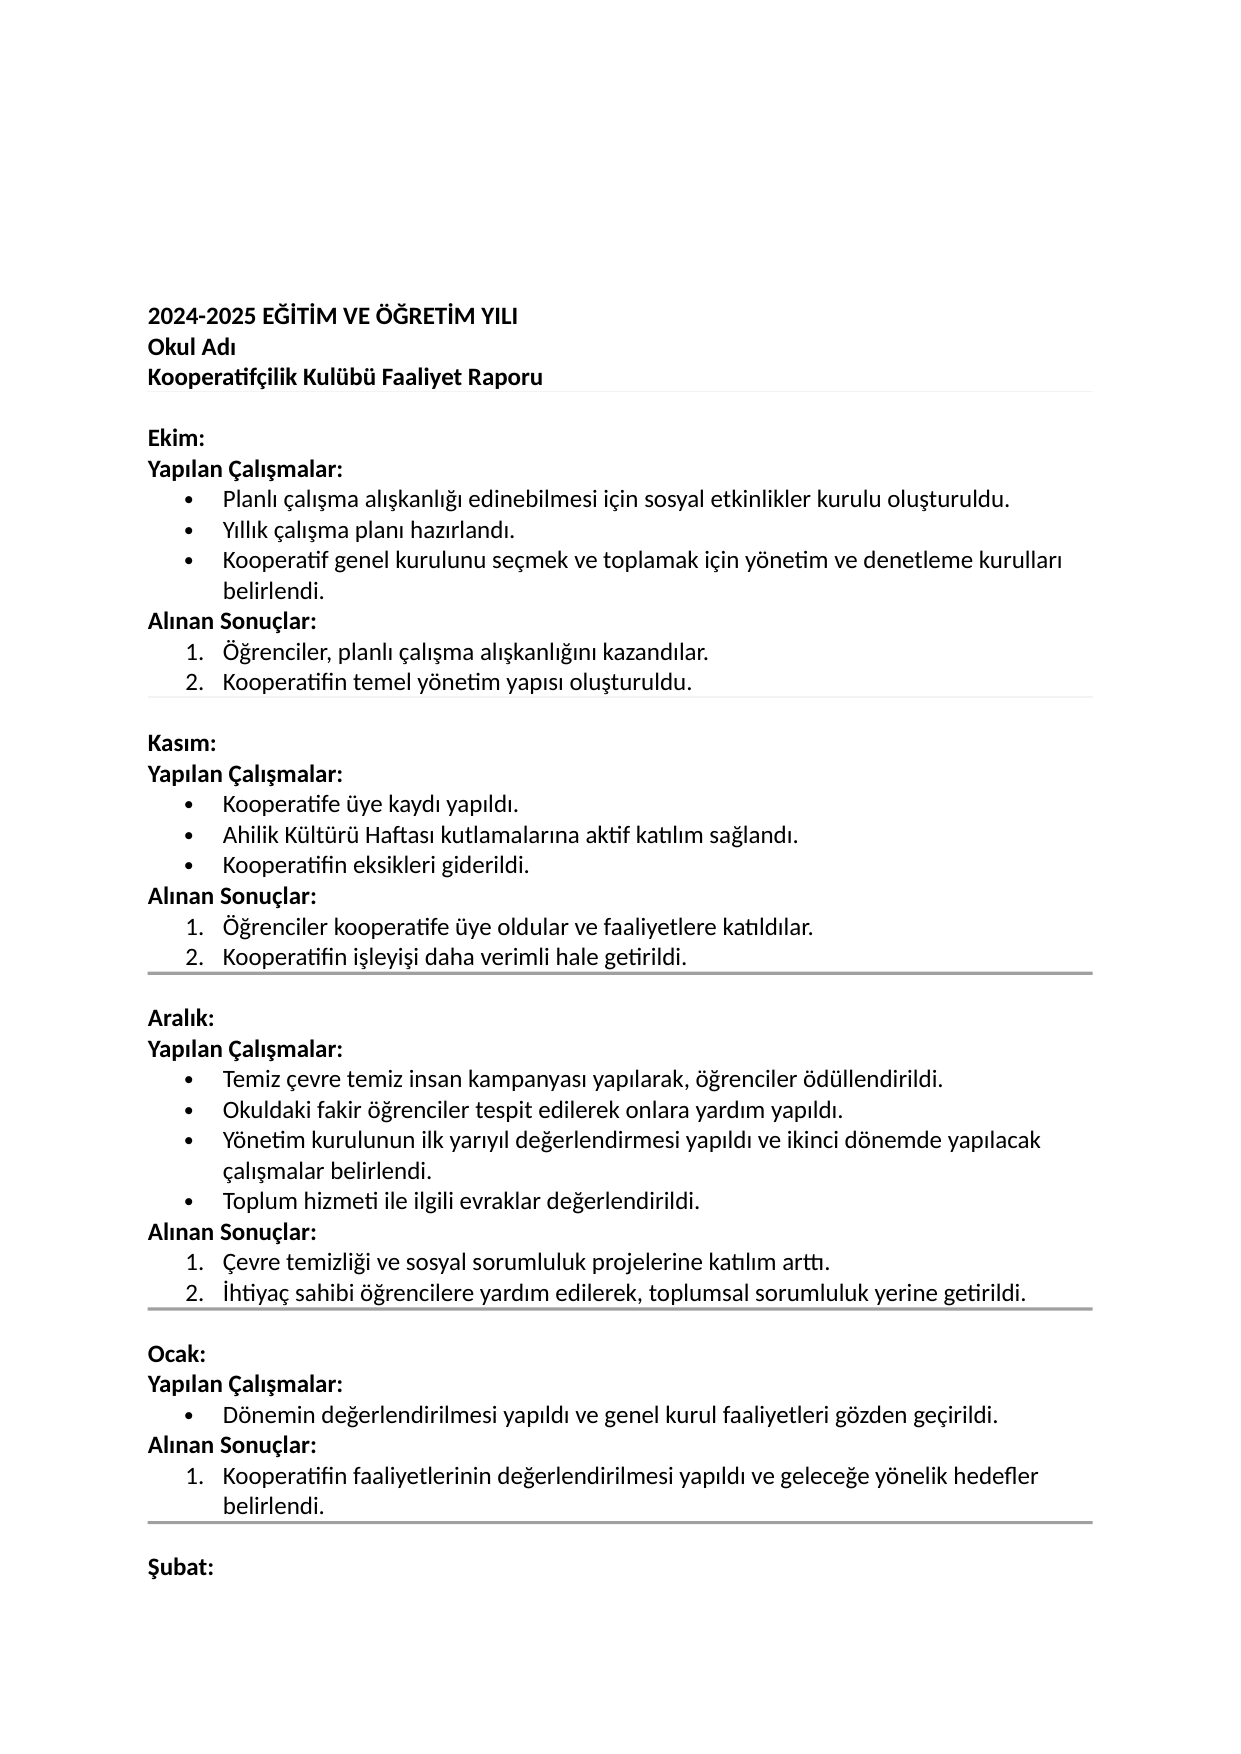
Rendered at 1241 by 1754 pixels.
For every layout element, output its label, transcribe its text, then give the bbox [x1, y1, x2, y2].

text Yapılan Çalışmalar: [148, 1033, 1093, 1063]
text Alınan Sonuçlar: [148, 880, 1093, 911]
text Alınan Sonuçlar: [148, 605, 1093, 636]
text Ekim: [148, 422, 1093, 453]
text 2024-2025 EĞİTİM VE ÖĞRETİM YILI Okul Adı Kooperatifçilik Kulübü Faaliyet Raporu [148, 300, 1093, 391]
list Planlı çalışma alışkanlığı edinebilmesi için sosyal etkinlikler kurulu oluşturuldu. [185, 483, 1093, 514]
list Çevre temizliği ve sosyal sorumluluk projelerine katılım arttı. [185, 1246, 1093, 1277]
text Yapılan Çalışmalar: [148, 758, 1093, 788]
list Yıllık çalışma planı hazırlandı. [185, 514, 1093, 544]
list İhtiyaç sahibi öğrencilere yardım edilerek, toplumsal sorumluluk yerine getirildi. [185, 1277, 1093, 1307]
text Aralık: [148, 1002, 1093, 1033]
list Dönemin değerlendirilmesi yapıldı ve genel kurul faaliyetleri gözden geçirildi. [185, 1399, 1093, 1429]
text Ocak: [148, 1338, 1093, 1368]
list Kooperatif genel kurulunu seçmek ve toplamak için yönetim ve denetleme kurulları belirlendi. [185, 544, 1093, 605]
text Kasım: [148, 727, 1093, 758]
list Kooperatifin eksikleri giderildi. [185, 849, 1093, 880]
list Kooperatifin işleyişi daha verimli hale getirildi. [185, 941, 1093, 971]
list Temiz çevre temiz insan kampanyası yapılarak, öğrenciler ödüllendirildi. [185, 1063, 1093, 1094]
text Yapılan Çalışmalar: [148, 1368, 1093, 1399]
list Toplum hizmeti ile ilgili evraklar değerlendirildi. [185, 1185, 1093, 1216]
list Öğrenciler kooperatife üye oldular ve faaliyetlere katıldılar. [185, 911, 1093, 941]
list Öğrenciler, planlı çalışma alışkanlığını kazandılar. [185, 636, 1093, 666]
list Kooperatifin temel yönetim yapısı oluşturuldu. [185, 666, 1093, 696]
list Okuldaki fakir öğrenciler tespit edilerek onlara yardım yapıldı. [185, 1094, 1093, 1124]
text Alınan Sonuçlar: [148, 1429, 1093, 1460]
list Kooperatifin faaliyetlerinin değerlendirilmesi yapıldı ve geleceğe yönelik hedefler belirlendi. [185, 1460, 1093, 1521]
list Ahilik Kültürü Haftası kutlamalarına aktif katılım sağlandı. [185, 819, 1093, 849]
text Alınan Sonuçlar: [148, 1216, 1093, 1246]
text Şubat: [148, 1552, 1093, 1582]
list Yönetim kurulunun ilk yarıyıl değerlendirmesi yapıldı ve ikinci dönemde yapılacak çalışmalar belirlendi. [185, 1124, 1093, 1185]
text Yapılan Çalışmalar: [148, 453, 1093, 483]
list Kooperatife üye kaydı yapıldı. [185, 788, 1093, 819]
